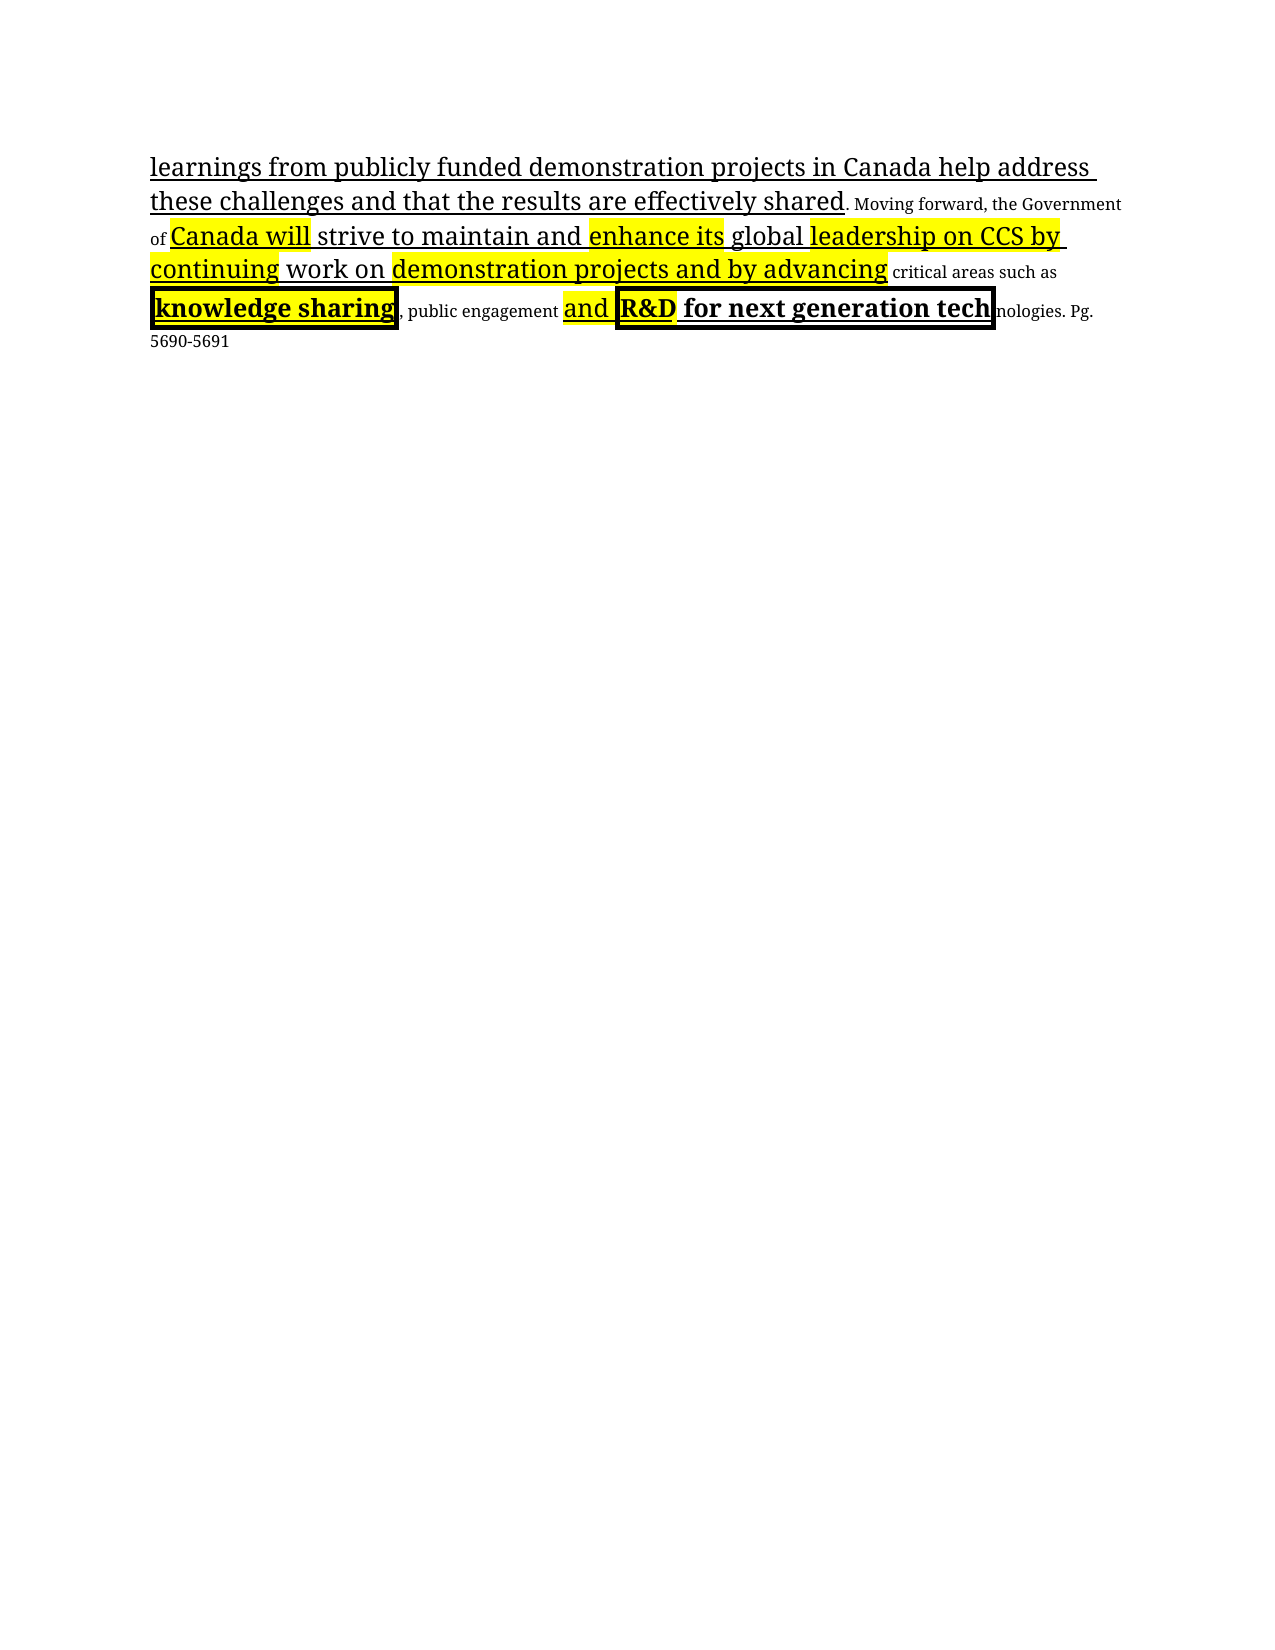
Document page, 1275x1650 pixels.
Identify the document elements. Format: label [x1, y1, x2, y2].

text [150, 150, 1125, 352]
